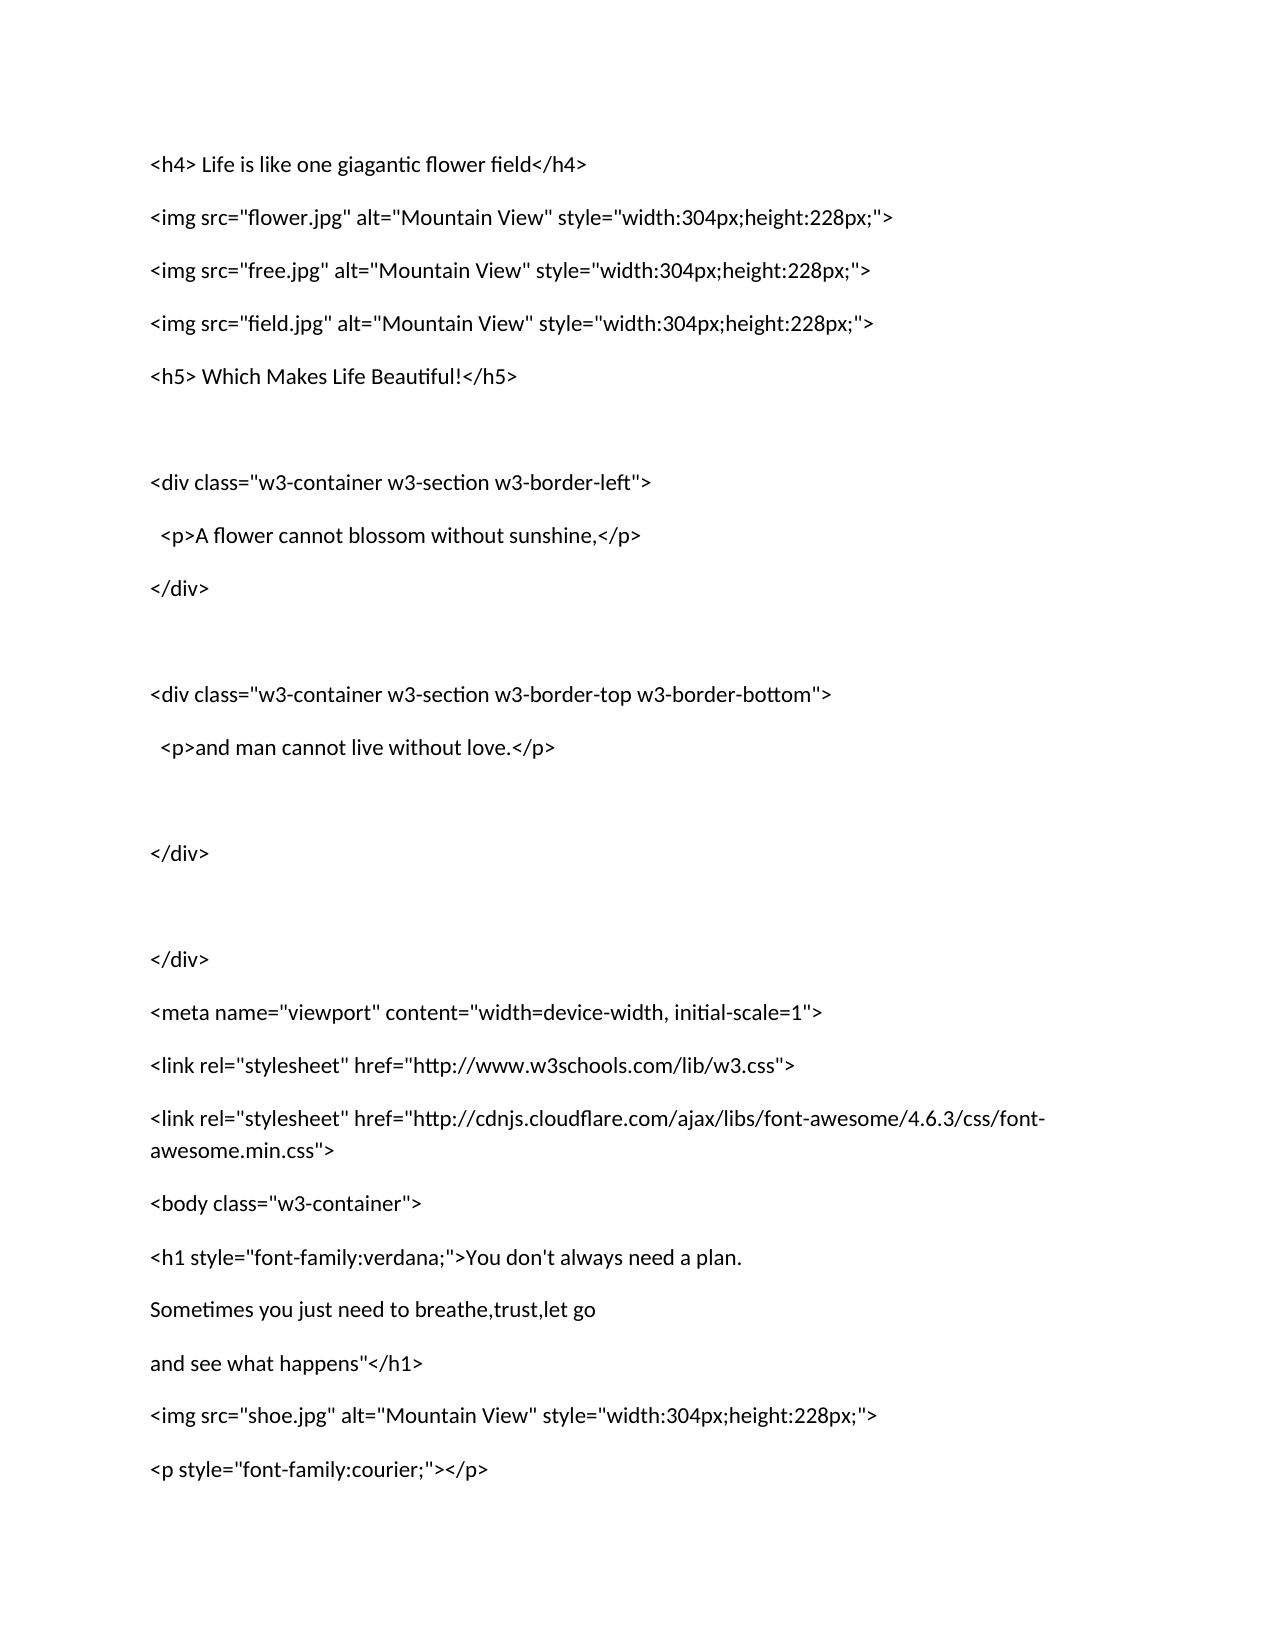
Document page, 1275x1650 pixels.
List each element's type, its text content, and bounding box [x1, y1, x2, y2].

text <p style="font-family:courier;"></p> [150, 1455, 1125, 1483]
text <h1 style="font-family:verdana;">You don't always need a plan. [150, 1243, 1125, 1271]
text <div class="w3-container w3-section w3-border-left"> [150, 468, 1125, 496]
text </div> [150, 945, 1125, 973]
text <link rel="stylesheet" href="http://cdnjs.cloudflare.com/ajax/libs/font-awesome/4.6.3/css/font-awesome.min.css"> [150, 1104, 1125, 1164]
text </div> [150, 574, 1125, 602]
text <h5> Which Makes Life Beautiful!</h5> [150, 362, 1125, 390]
text <h4> Life is like one giagantic flower field</h4> [150, 150, 1125, 178]
text <link rel="stylesheet" href="http://www.w3schools.com/lib/w3.css"> [150, 1051, 1125, 1079]
text Sometimes you just need to breathe,trust,let go [150, 1296, 1125, 1324]
text <div class="w3-container w3-section w3-border-top w3-border-bottom"> [150, 680, 1125, 708]
text <img src="free.jpg" alt="Mountain View" style="width:304px;height:228px;"> [150, 256, 1125, 284]
text </div> [150, 839, 1125, 867]
text <img src="field.jpg" alt="Mountain View" style="width:304px;height:228px;"> [150, 309, 1125, 337]
text and see what happens"</h1> [150, 1349, 1125, 1377]
text <img src="flower.jpg" alt="Mountain View" style="width:304px;height:228px;"> [150, 203, 1125, 231]
text <body class="w3-container"> [150, 1189, 1125, 1218]
text <img src="shoe.jpg" alt="Mountain View" style="width:304px;height:228px;"> [150, 1402, 1125, 1430]
text <p>A flower cannot blossom without sunshine,</p> [150, 521, 1125, 549]
text <p>and man cannot live without love.</p> [150, 733, 1125, 761]
text <meta name="viewport" content="width=device-width, initial-scale=1"> [150, 998, 1125, 1026]
